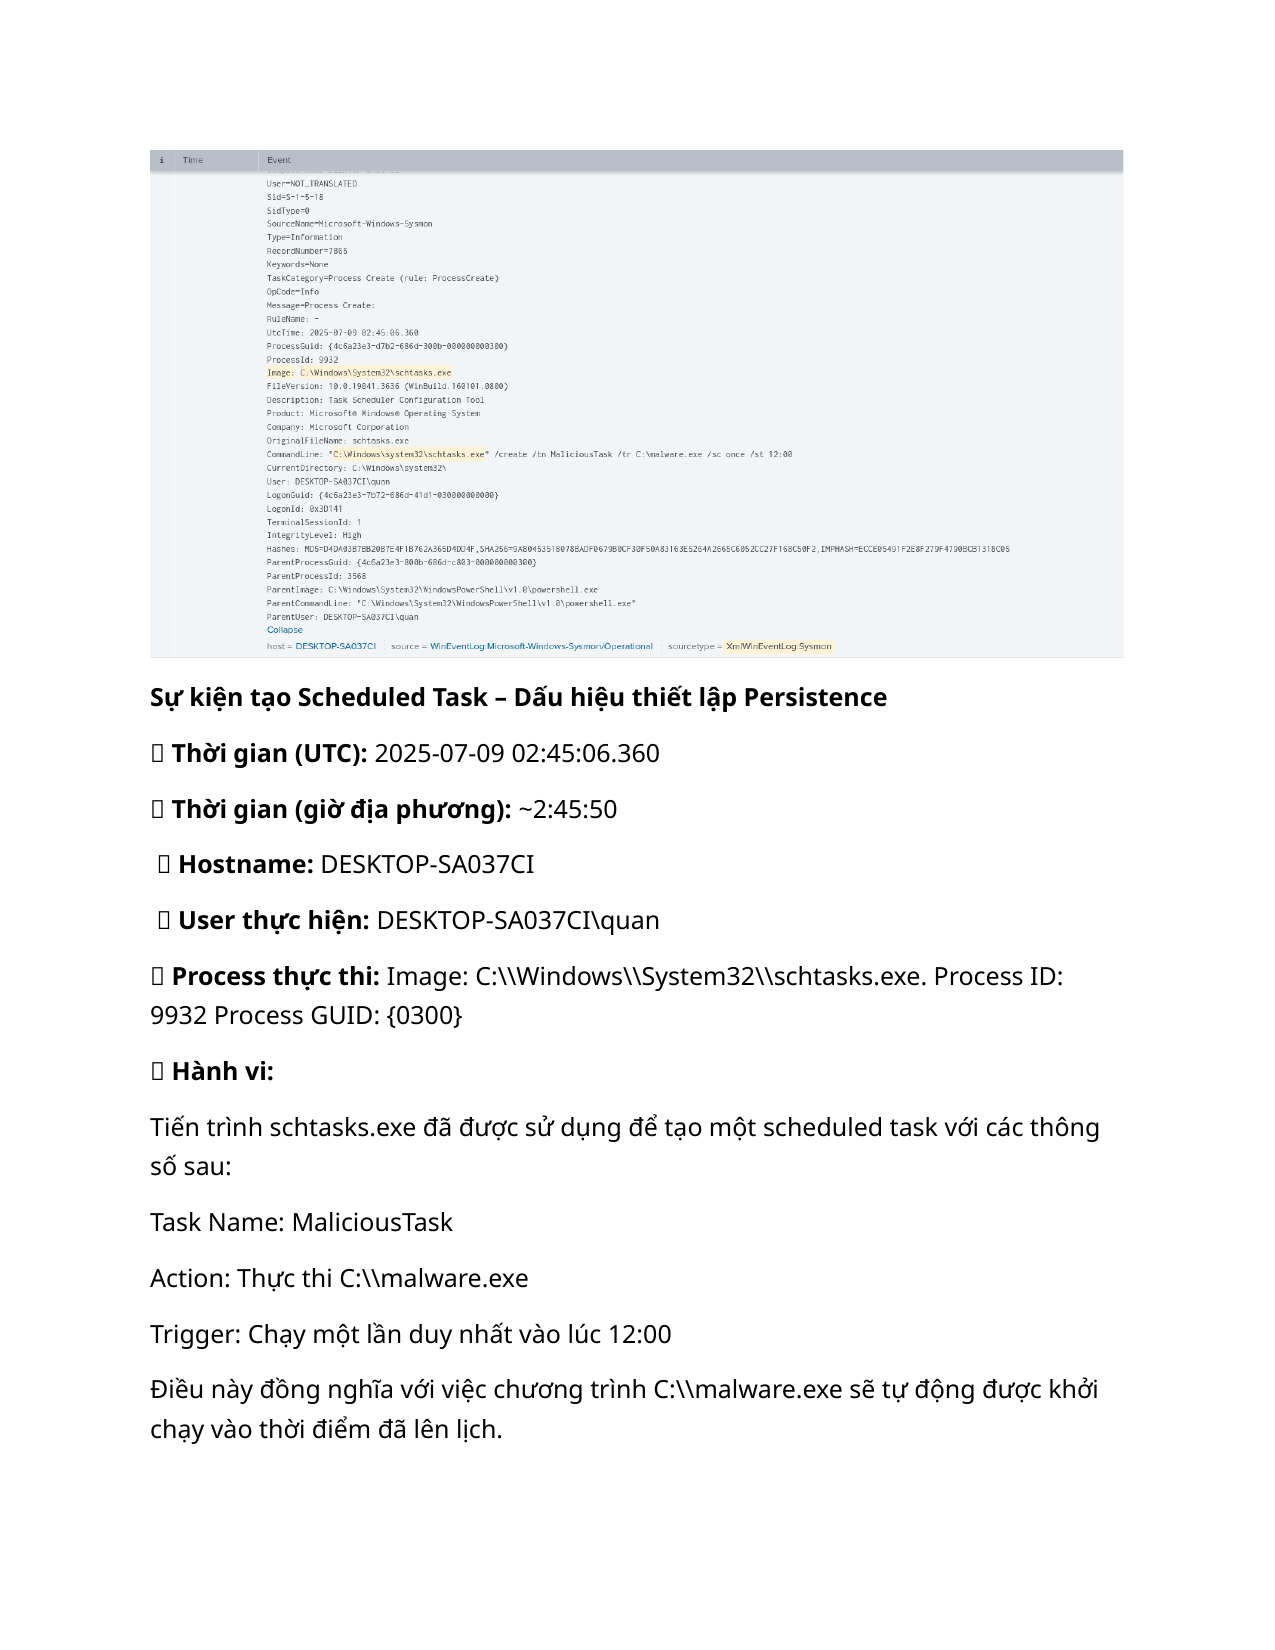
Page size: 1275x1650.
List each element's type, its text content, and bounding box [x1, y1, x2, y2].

text Điều này đồng nghĩa với việc chương trình C:\\malware.exe sẽ tự động được khởi chạy vào thời điểm đã lên lịch. [150, 1372, 1125, 1445]
text Action: Thực thi C:\\malware.exe [150, 1260, 1125, 1294]
text Task Name: MaliciousTask [150, 1204, 1125, 1239]
text 📌 Hostname: DESKTOP-SA037CI [150, 847, 1125, 881]
text 📌 Hành vi: [150, 1054, 1125, 1088]
text 📌 Thời gian (UTC): 2025-07-09 02:45:06.360 [150, 735, 1125, 769]
picture [150, 150, 1124, 658]
text Tiến trình schtasks.exe đã được sử dụng để tạo một scheduled task với các thông số sau: [150, 1109, 1125, 1183]
text 📌 User thực hiện: DESKTOP-SA037CI\quan [150, 903, 1125, 937]
text Trigger: Chạy một lần duy nhất vào lúc 12:00 [150, 1316, 1125, 1350]
text 📌 Thời gian (giờ địa phương): ~2:45:50 [150, 791, 1125, 825]
text Sự kiện tạo Scheduled Task – Dấu hiệu thiết lập Persistence [150, 679, 1125, 714]
text 📌 Process thực thi: Image: C:\\Windows\\System32\\schtasks.exe. Process ID: 9932 Process GUID: {0300} [150, 959, 1125, 1032]
